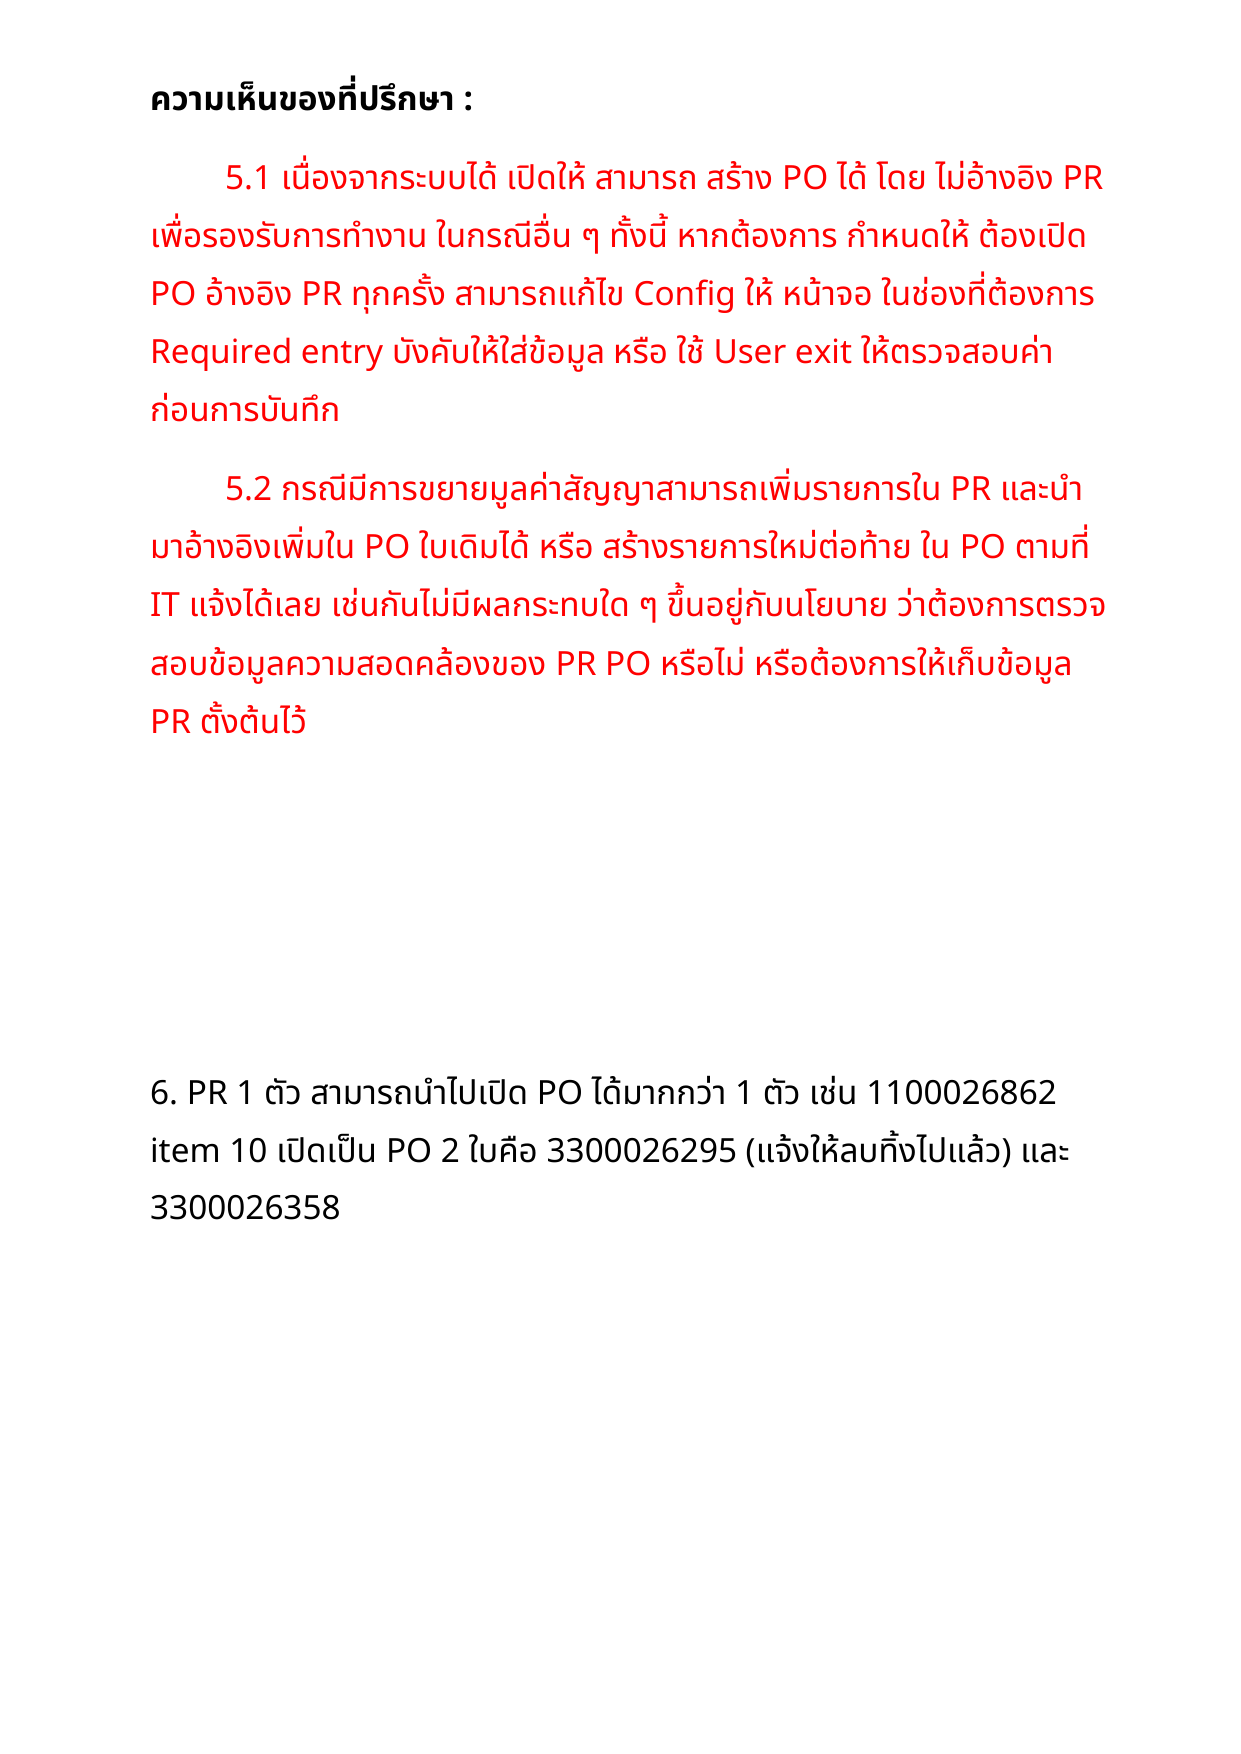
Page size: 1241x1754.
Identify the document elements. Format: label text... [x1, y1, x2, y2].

text 6. PR 1 ตัว สามารถนำไปเปิด PO ได้มากกว่า 1 ตัว เช่น 1100026862 item 10 เปิดเป็น PO 2 ใบคือ 3300026295 (แจ้งให้ลบทิ้งไปแล้ว) และ 3300026358 [150, 1068, 1116, 1229]
text ความเห็นของที่ปรึกษา : [150, 75, 1116, 126]
text 5.2 กรณีมีการขยายมูลค่าสัญญาสามารถเพิ่มรายการใน PR และนำมาอ้างอิงเพิ่มใน PO ใบเดิมได้ หรือ สร้างรายการใหม่ต่อท้าย ใน PO ตามที่ IT แจ้งได้เลย เช่นกันไม่มีผลกระทบใด ๆ ขึ้นอยู่กับนโยบาย ว่าต้องการตรวจสอบข้อมูลความสอดคล้องของ PR PO หรือไม่ หรือต้องการให้เก็บข้อมูล PR ตั้งต้นไว้ [150, 465, 1116, 748]
text 5.1 เนื่องจากระบบได้ เปิดให้ สามารถ สร้าง PO ได้ โดย ไม่อ้างอิง PR เพื่อรองรับการทำงาน ในกรณีอื่น ๆ ทั้งนี้ หากต้องการ กำหนดให้ ต้องเปิด PO อ้างอิง PR ทุกครั้ง สามารถแก้ไข Config ให้ หน้าจอ ในช่องที่ต้องการ Required entry บังคับให้ใส่ข้อมูล หรือ ใช้ User exit ให้ตรวจสอบค่า ก่อนการบันทึก [150, 154, 1116, 437]
